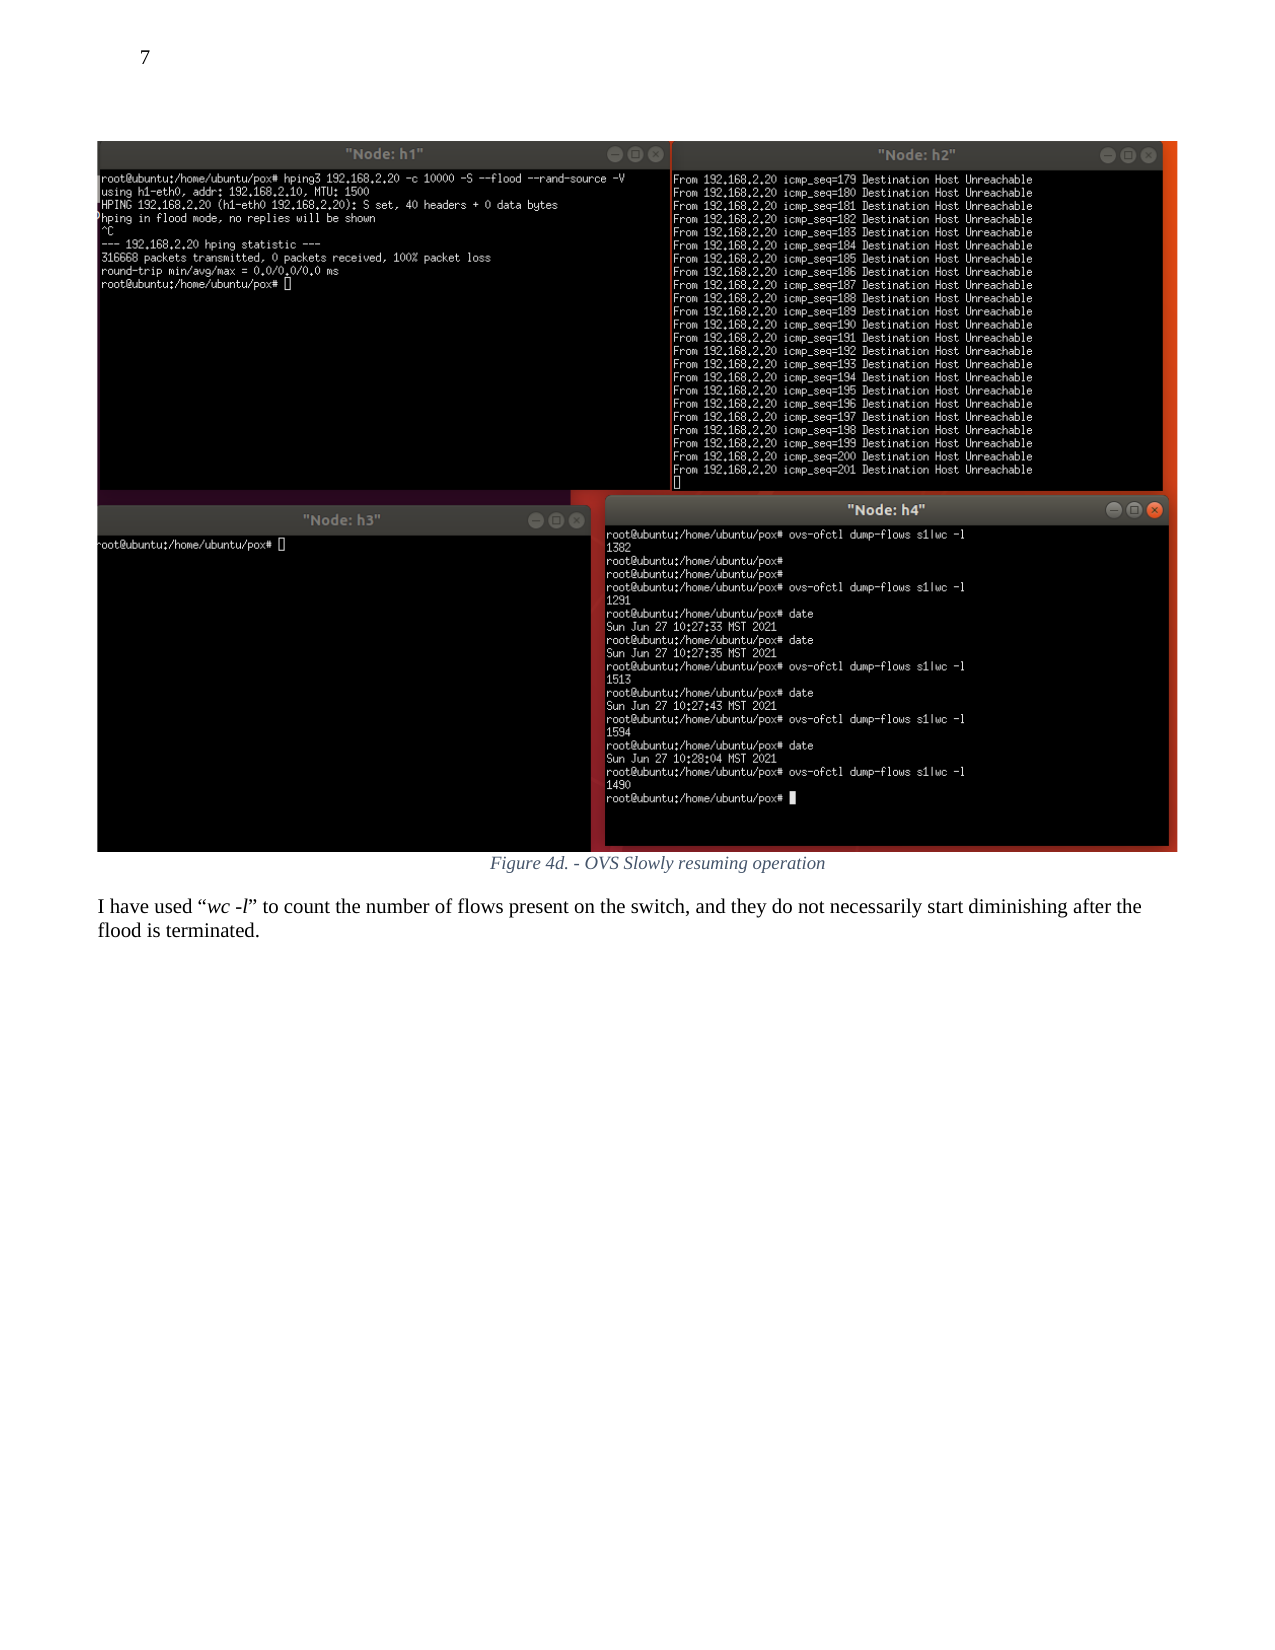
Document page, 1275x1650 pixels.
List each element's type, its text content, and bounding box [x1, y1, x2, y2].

text I have used “wc -l” to count the number of flows present on the switch, and they do not necessarily start diminishing after the flood is terminated. [97, 894, 1177, 942]
picture [97, 141, 1178, 852]
text Figure 4d. - OVS Slowly resuming operation [139, 852, 1177, 873]
